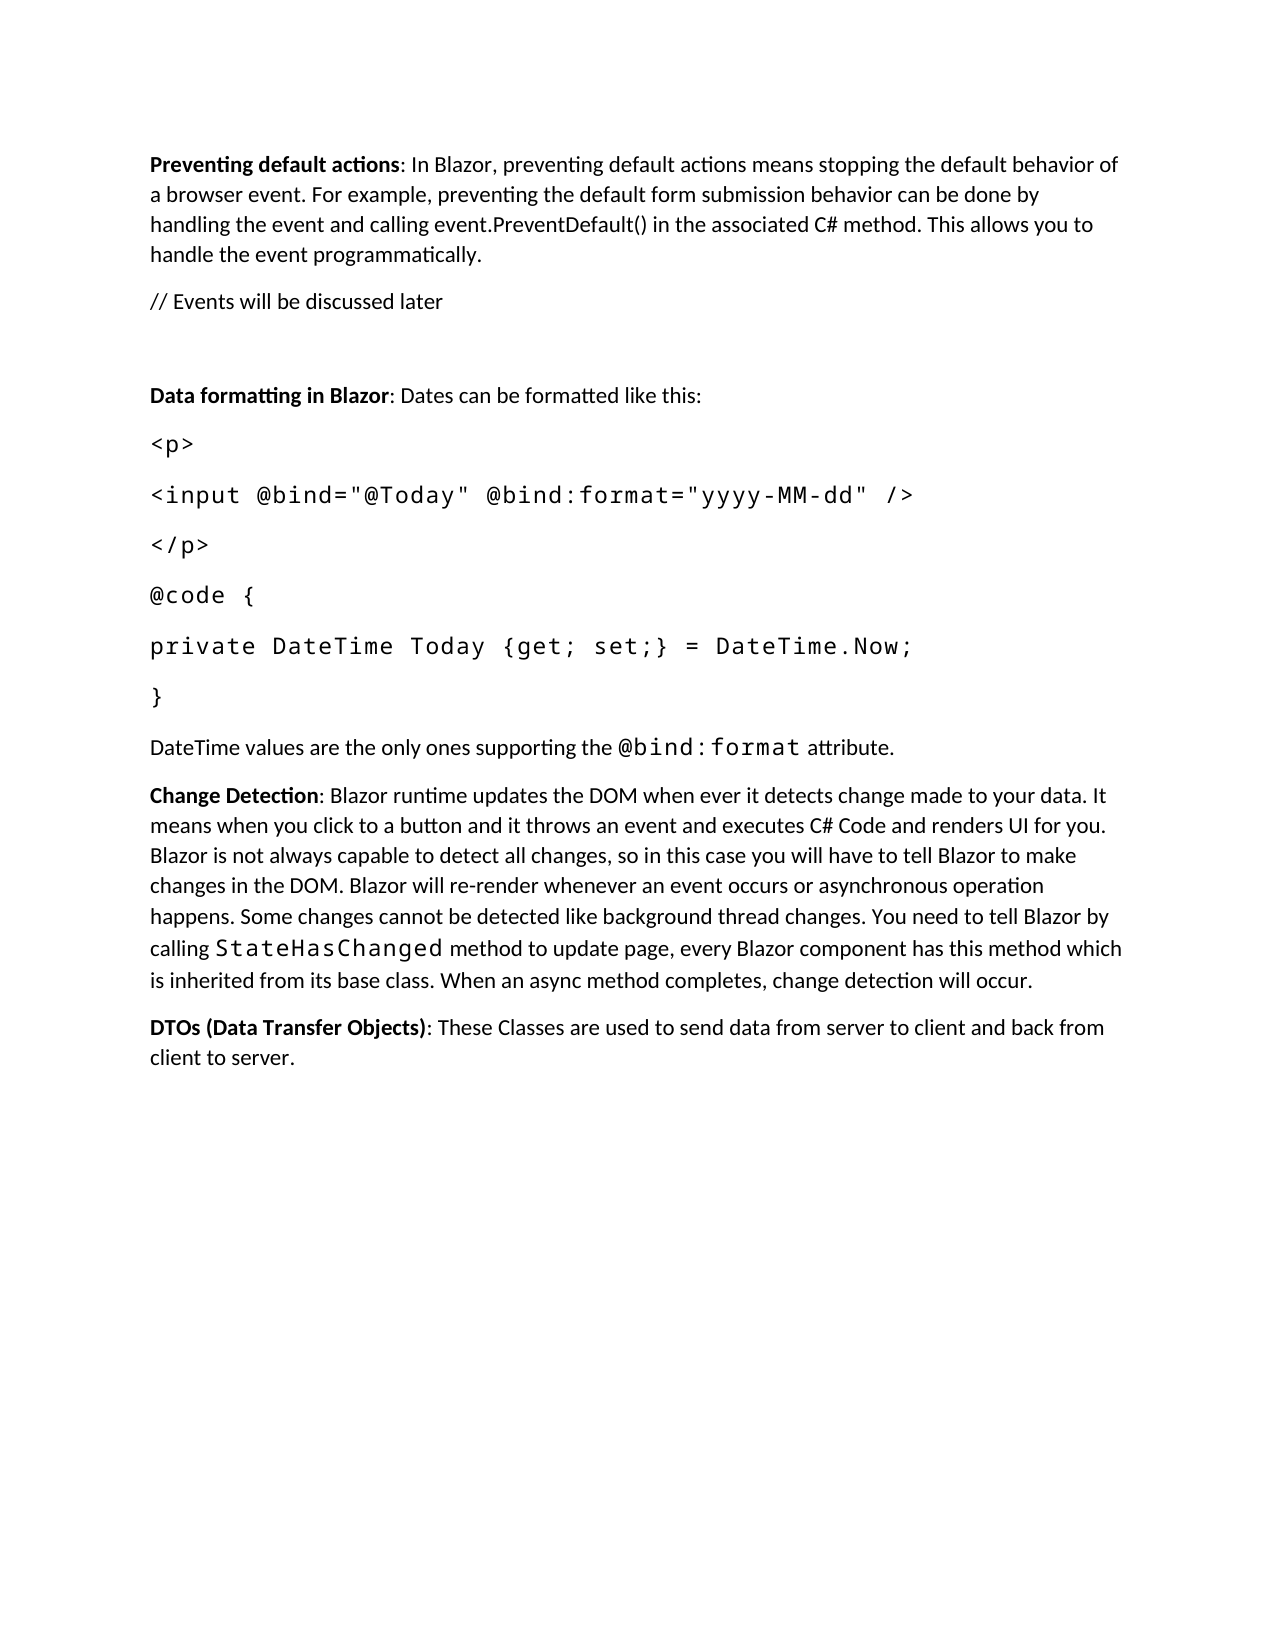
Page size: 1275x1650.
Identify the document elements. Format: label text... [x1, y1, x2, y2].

text Change Detection: Blazor runtime updates the DOM when ever it detects change made to your data. It means when you click to a button and it throws an event and executes C# Code and renders UI for you. Blazor is not always capable to detect all changes, so in this case you will have to tell Blazor to make changes in the DOM. Blazor will re-render whenever an event occurs or asynchronous operation happens. Some changes cannot be detected like background thread changes. You need to tell Blazor by calling StateHasChanged method to update page, every Blazor component has this method which is inherited from its base class. When an async method completes, change detection will occur. [150, 781, 1125, 994]
subtitle </p> [150, 529, 1125, 560]
text Data formatting in Blazor: Dates can be formatted like this: [150, 381, 1125, 409]
text // Events will be discussed later [150, 287, 1125, 316]
text Preventing default actions: In Blazor, preventing default actions means stopping the default behavior of a browser event. For example, preventing the default form submission behavior can be done by handling the event and calling event.PreventDefault() in the associated C# method. This allows you to handle the event programmatically. [150, 150, 1125, 269]
text DateTime values are the only ones supporting the @bind:format attribute. [150, 731, 1125, 762]
subtitle private DateTime Today {get; set;} = DateTime.Now; [150, 630, 1125, 661]
subtitle } [150, 680, 1125, 711]
subtitle <p> [150, 428, 1125, 459]
subtitle <input @bind="@Today" @bind:format="yyyy-MM-dd" /> [150, 478, 1125, 510]
subtitle @code { [150, 579, 1125, 611]
text DTOs (Data Transfer Objects): These Classes are used to send data from server to client and back from client to server. [150, 1013, 1125, 1071]
